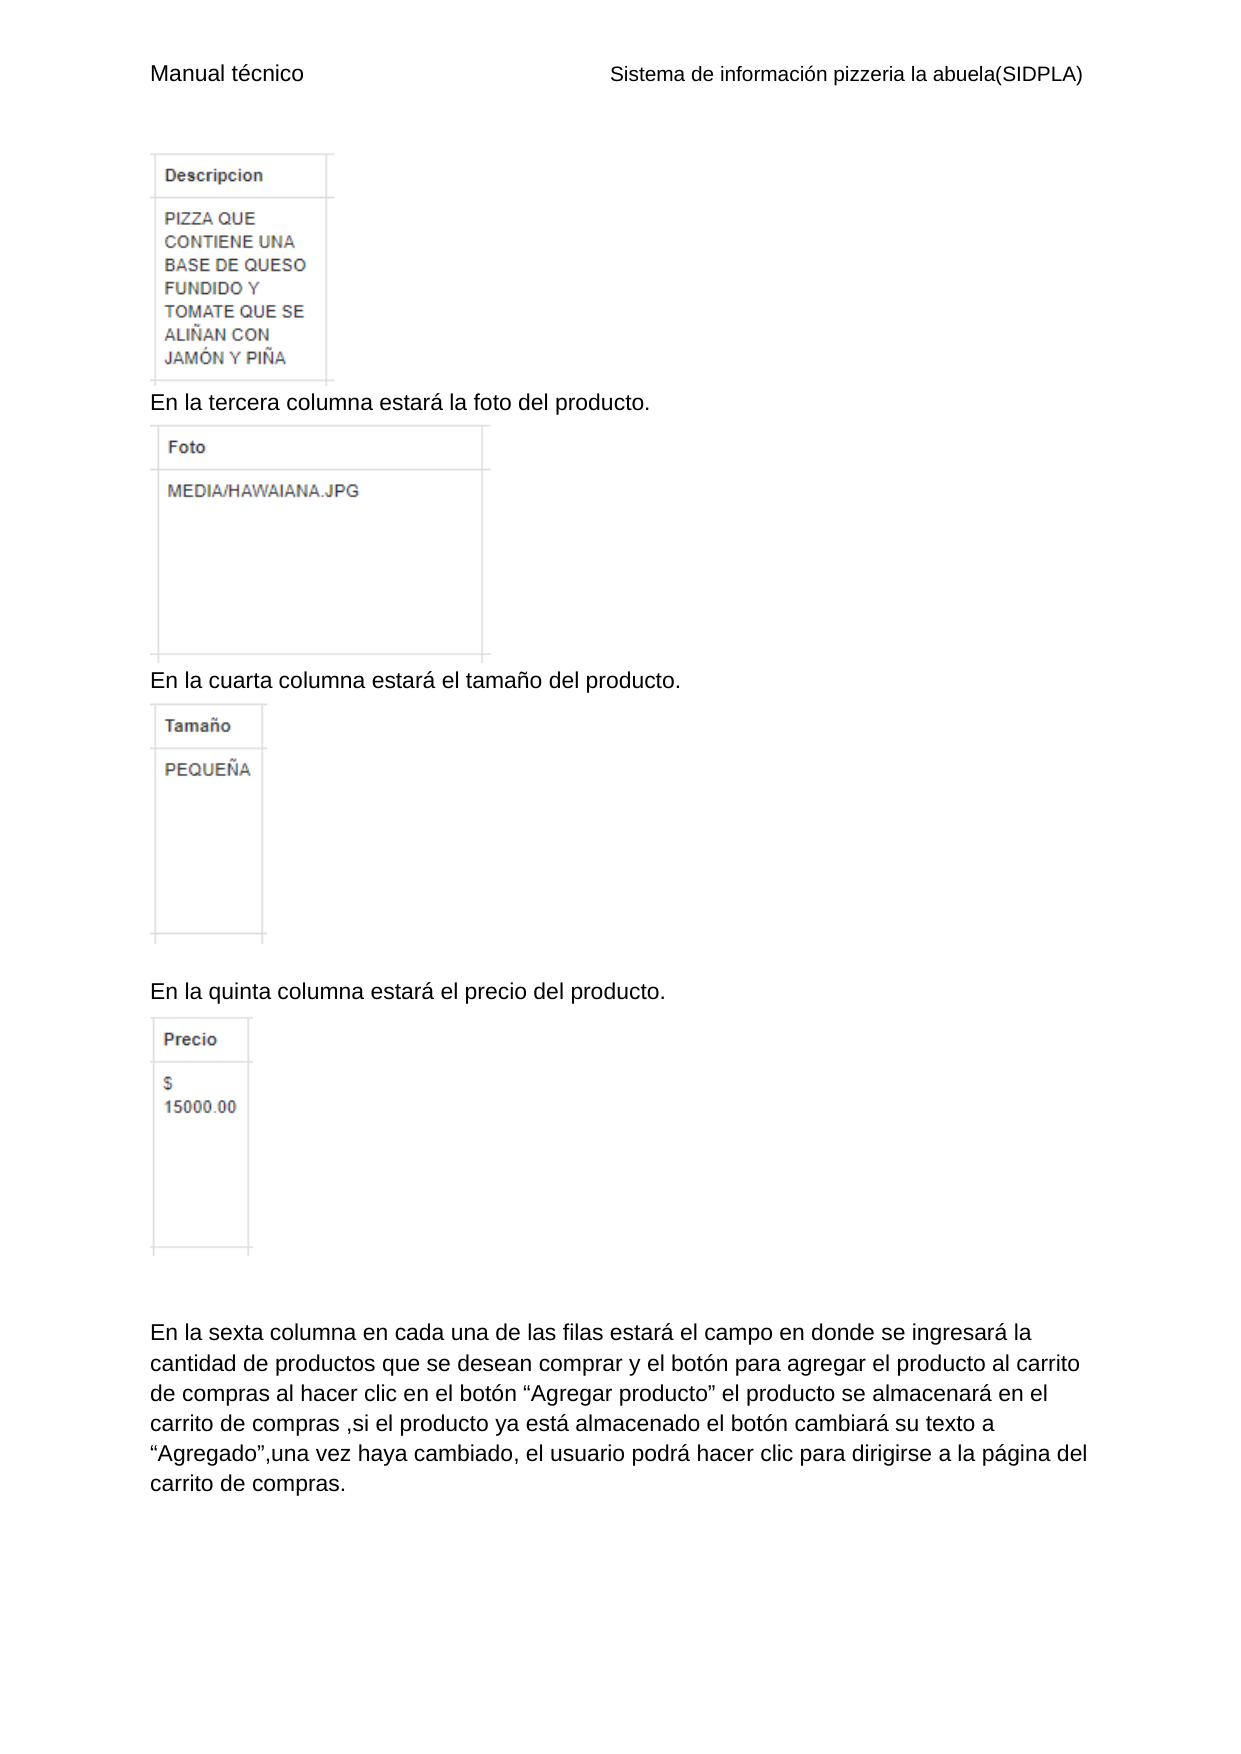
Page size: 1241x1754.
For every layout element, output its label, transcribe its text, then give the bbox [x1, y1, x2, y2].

picture [150, 150, 335, 386]
picture [150, 1008, 254, 1256]
text En la sexta columna en cada una de las filas estará el campo en donde se ingresará la cantidad de productos que se desean comprar y el botón para agregar el producto al carrito de compras al hacer clic en el botón “Agregar producto” el producto se almacenará en el carrito de compras ,si el producto ya está almacenado el botón cambiará su texto a “Agregado”,una vez haya cambiado, el usuario podrá hacer clic para dirigirse a la página del carrito de compras. [150, 1319, 1090, 1497]
picture [150, 697, 268, 944]
text En la quinta columna estará el precio del producto. [150, 978, 1090, 1004]
picture [150, 419, 491, 663]
text En la cuarta columna estará el tamaño del producto. [150, 667, 1090, 693]
text En la tercera columna estará la foto del producto. [150, 389, 1090, 415]
